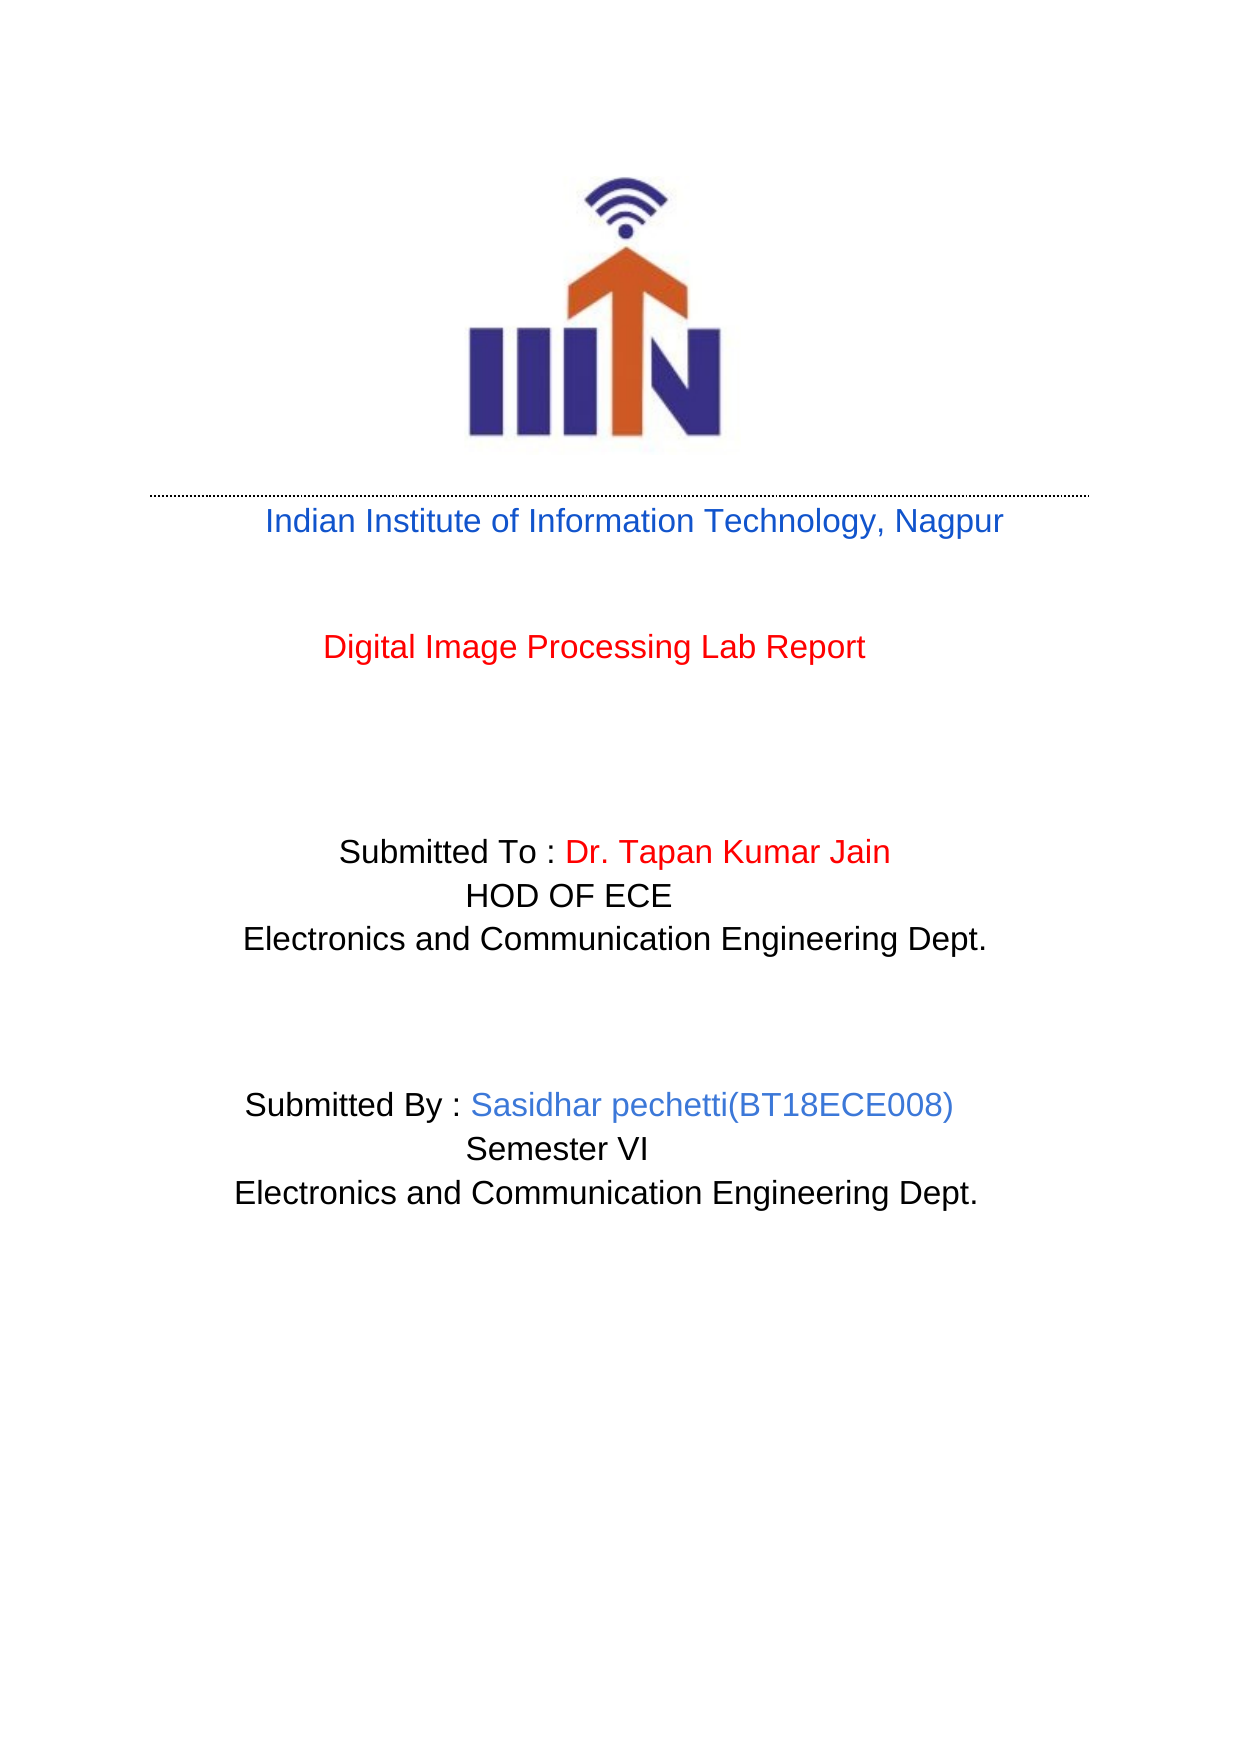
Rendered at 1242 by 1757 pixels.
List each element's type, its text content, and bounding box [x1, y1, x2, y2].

text Submitted By : Sasidhar pechetti(BT18ECE008) [192, 1085, 1006, 1123]
text Semester VI [232, 1129, 882, 1167]
text Digital Image Processing Lab Report [182, 627, 1006, 666]
text Indian Institute of Information Technology, Nagpur [232, 501, 1037, 539]
text Electronics and Communication Engineering Dept. [206, 1173, 1006, 1211]
picture [464, 176, 741, 455]
text Electronics and Communication Engineering Dept. [243, 919, 1106, 958]
text Submitted To : Dr. Tapan Kumar Jain HOD OF ECE [339, 832, 893, 914]
